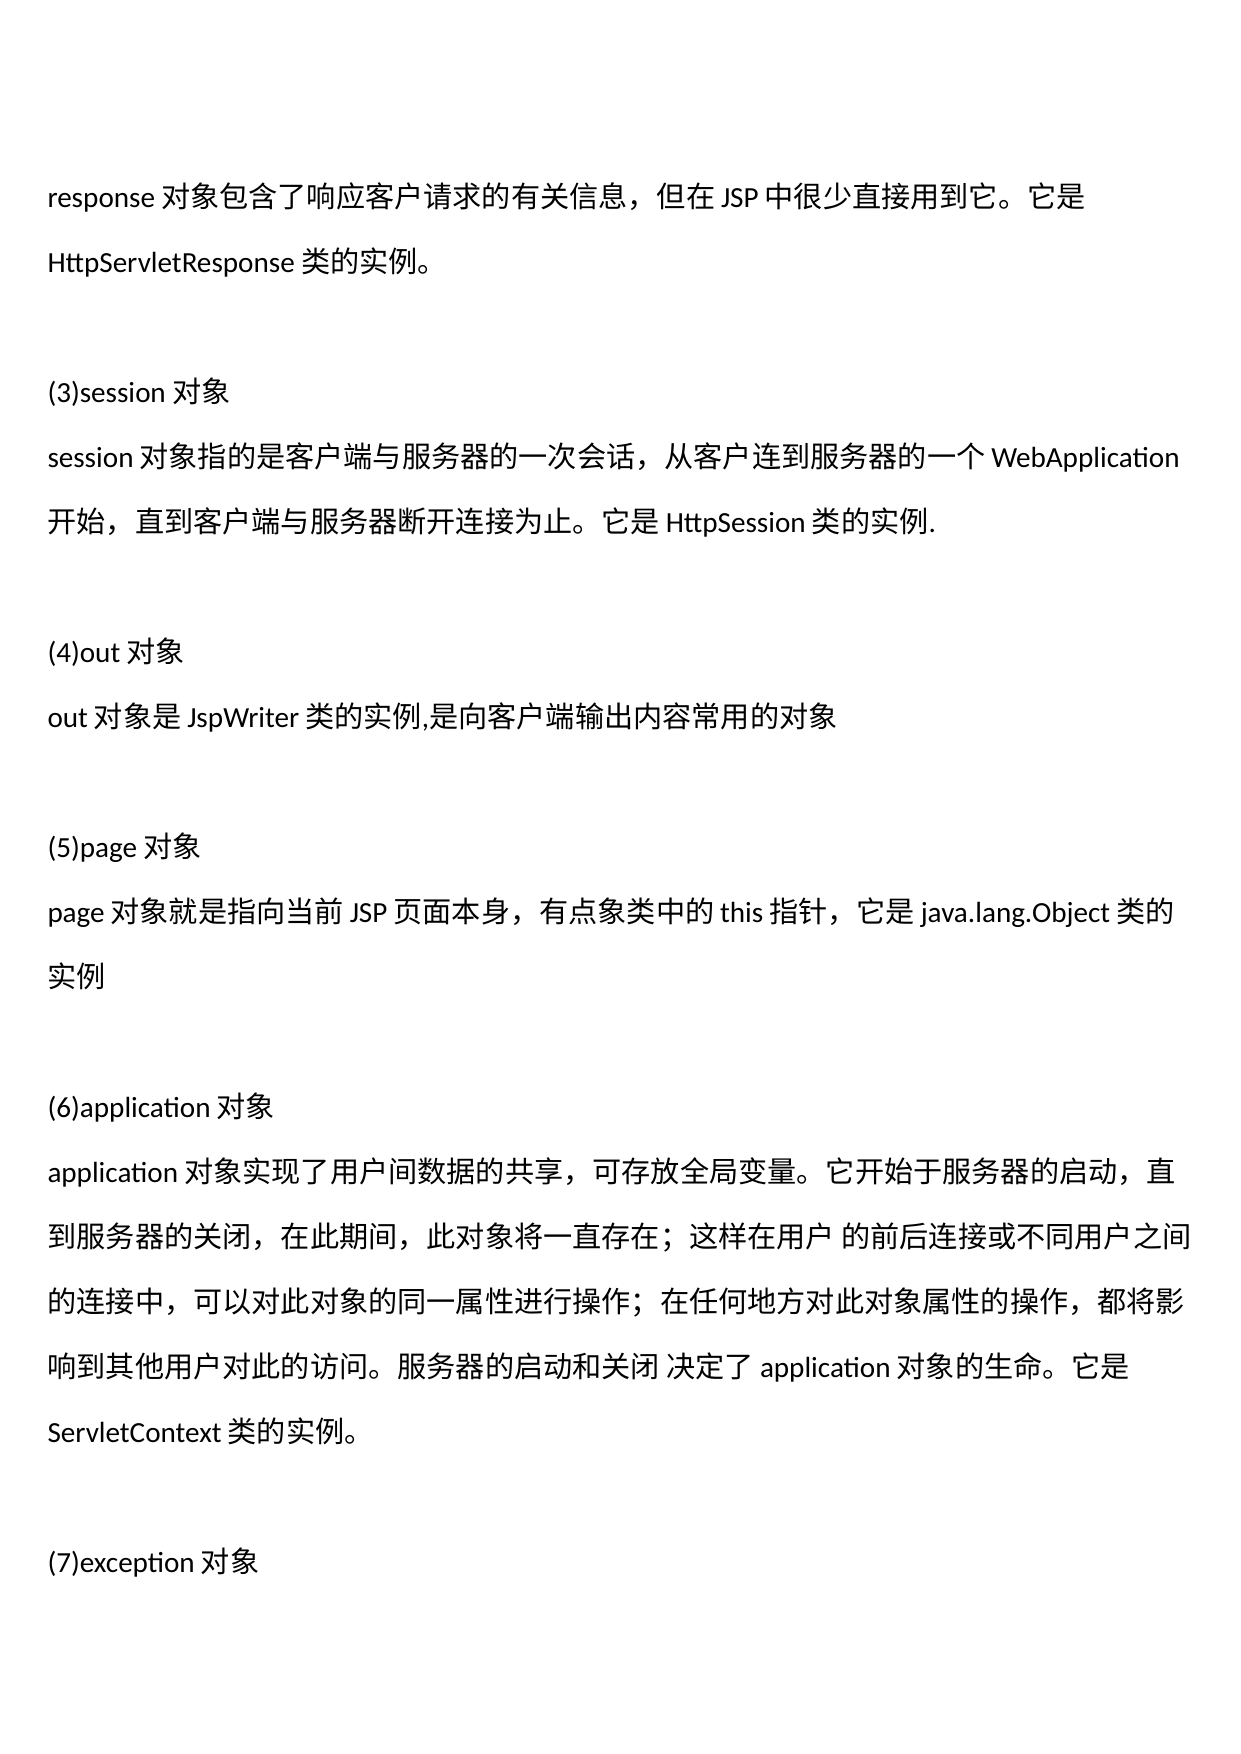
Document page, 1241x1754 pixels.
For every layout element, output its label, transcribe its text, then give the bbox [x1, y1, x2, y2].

list page对象就是指向当前JSP页面本身，有点象类中的this指针，它是java.lang.Object类的实例 [47, 877, 1193, 1007]
list (4)out对象 [47, 617, 1193, 682]
list (3)session对象 [47, 357, 1193, 422]
list response对象包含了响应客户请求的有关信息，但在JSP中很少直接用到它。它是HttpServletResponse类的实例。 [47, 162, 1193, 292]
list (7)exception对象 [47, 1527, 1193, 1592]
list (5)page对象 [47, 812, 1193, 877]
list (6)application对象 [47, 1072, 1193, 1137]
list out对象是JspWriter类的实例,是向客户端输出内容常用的对象 [47, 682, 1193, 747]
list application对象实现了用户间数据的共享，可存放全局变量。它开始于服务器的启动，直到服务器的关闭，在此期间，此对象将一直存在；这样在用户 的前后连接或不同用户之间的连接中，可以对此对象的同一属性进行操作；在任何地方对此对象属性的操作，都将影响到其他用户对此的访问。服务器的启动和关闭 决定了application对象的生命。它是ServletContext类的实例。 [47, 1137, 1193, 1462]
list session对象指的是客户端与服务器的一次会话，从客户连到服务器的一个WebApplication开始，直到客户端与服务器断开连接为止。它是HttpSession类的实例. [47, 422, 1193, 552]
